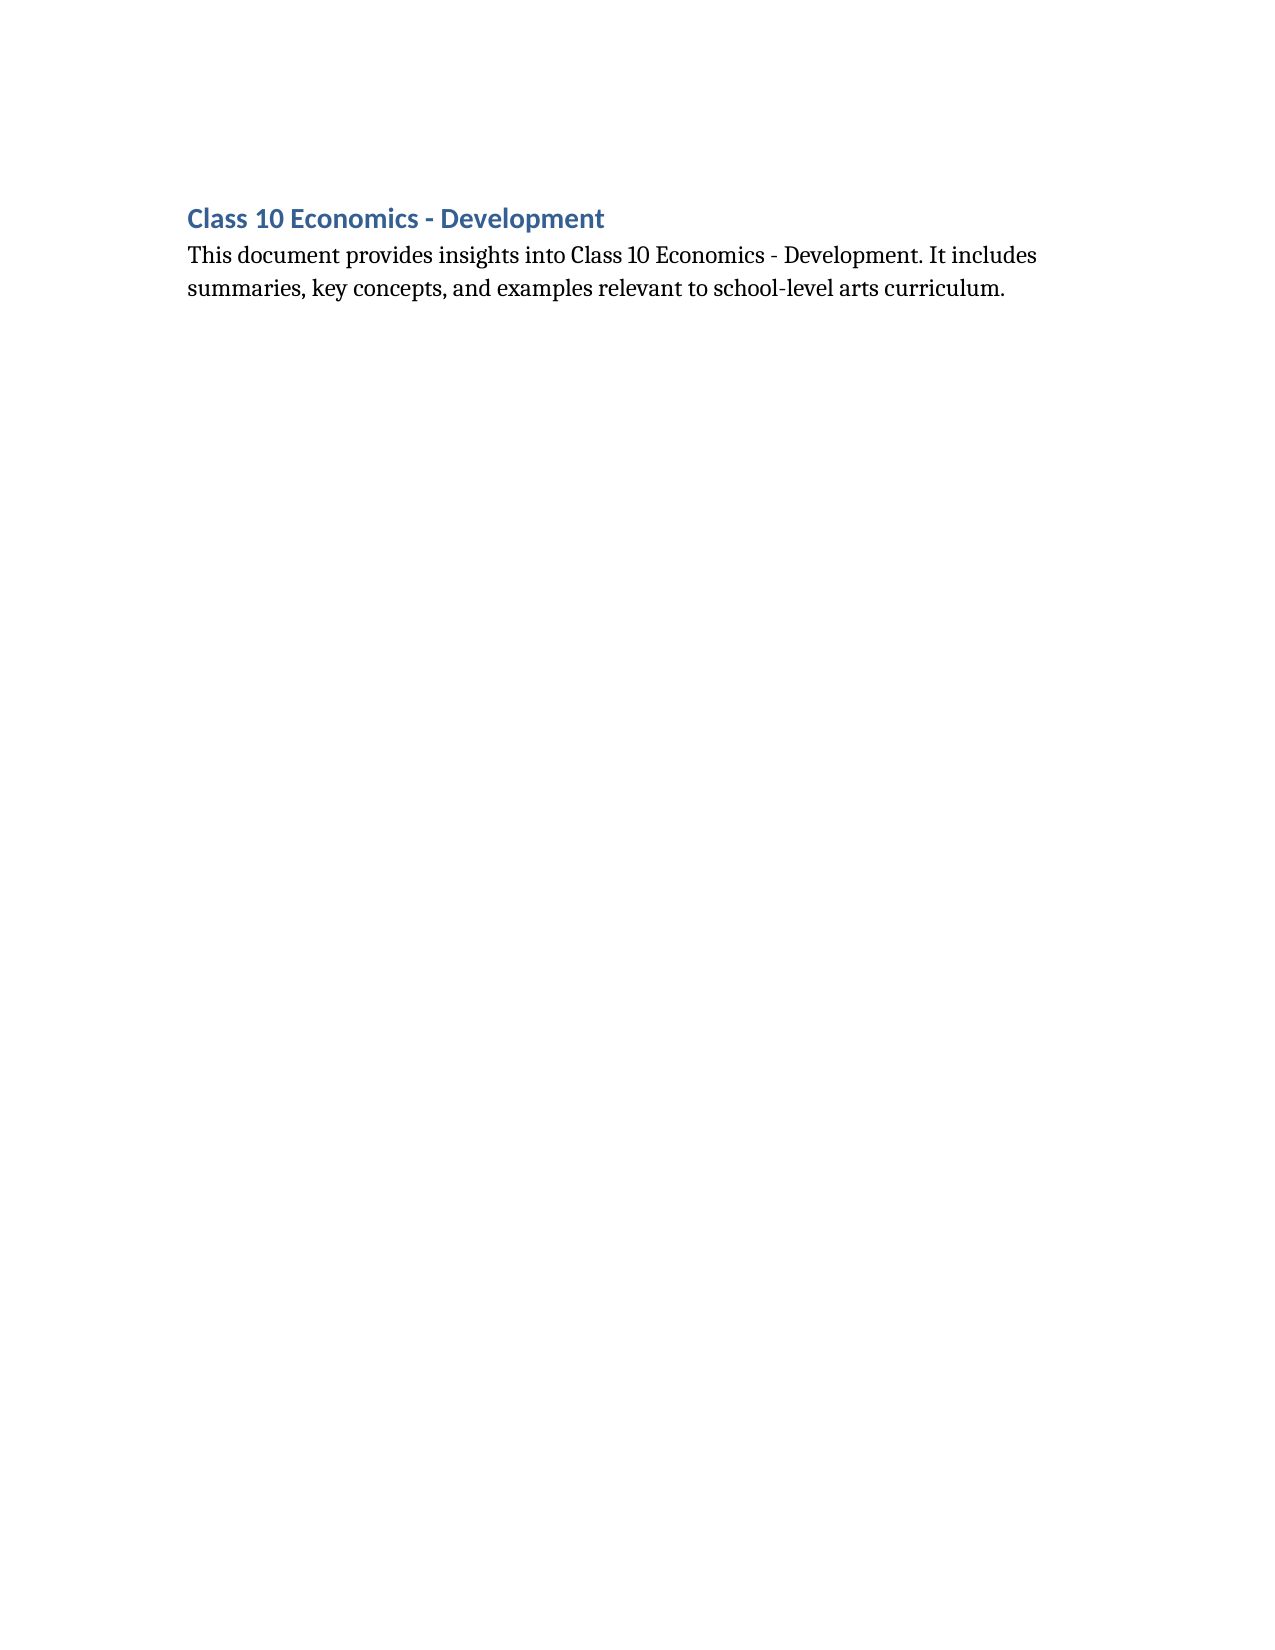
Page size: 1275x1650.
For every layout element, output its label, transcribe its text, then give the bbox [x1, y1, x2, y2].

subtitle Class 10 Economics - Development [187, 200, 1087, 236]
text This document provides insights into Class 10 Economics - Development. It includes summaries, key concepts, and examples relevant to school-level arts curriculum. [187, 241, 1087, 303]
